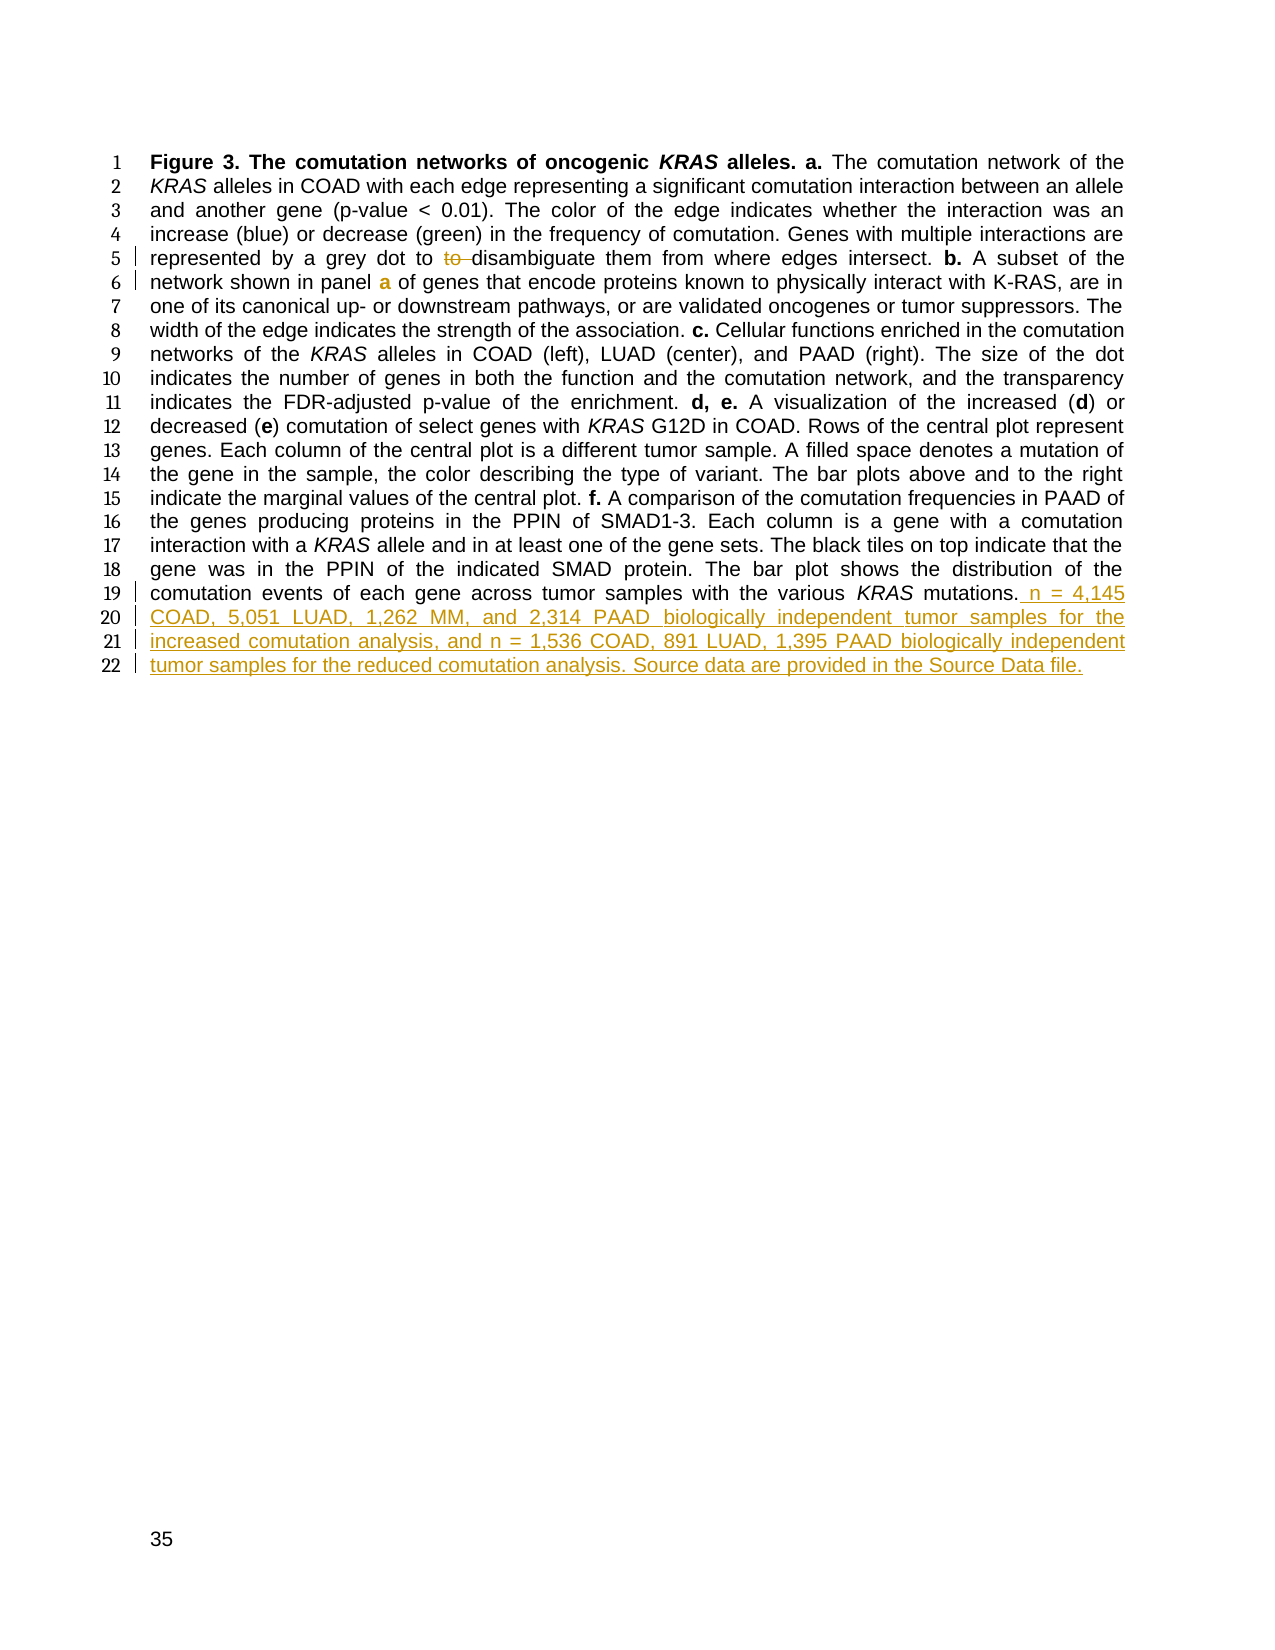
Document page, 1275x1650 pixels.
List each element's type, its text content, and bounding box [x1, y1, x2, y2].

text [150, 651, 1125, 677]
text Figure 3. The comutation networks of oncogenic KRAS alleles. a. The comutation network of the KRAS alleles in COAD with each edge representing a significant comutation interaction between an allele and another gene (p-value < 0.01). The color of the edge indicates whether the interaction was an increase (blue) or decrease (green) in the frequency of comutation. Genes with multiple interactions are represented by a grey dot to disambiguate them from where edges intersect. b. A subset of the network shown in panel a of genes that encode proteins known to physically interact with K-RAS, are in one of its canonical up- or downstream pathways, or are validated oncogenes or tumor suppressors. The width of the edge indicates the strength of the association. c. Cellular functions enriched in the comutation networks of the KRAS alleles in COAD (left), LUAD (center), and PAAD (right). The size of the dot indicates the number of genes in both the function and the comutation network, and the transparency indicates the FDR-adjusted p-value of the enrichment. d, e. A visualization of the increased (d) or decreased (e) comutation of select genes with KRAS G12D in COAD. Rows of the central plot represent genes. Each column of the central plot is a different tumor sample. A filled space denotes a mutation of the gene in the sample, the color describing the type of variant. The bar plots above and to the right indicate the marginal values of the central plot. f. A comparison of the comutation frequencies in PAAD of the genes producing proteins in the PPIN of SMAD1-3. Each column is a gene with a comutation interaction with a KRAS allele and in at least one of the gene sets. The black tiles on top indicate that the gene was in the PPIN of the indicated SMAD protein. The bar plot shows the distribution of the comutation events of each gene across tumor samples with the various KRAS mutations. [150, 150, 1125, 626]
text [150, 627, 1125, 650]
